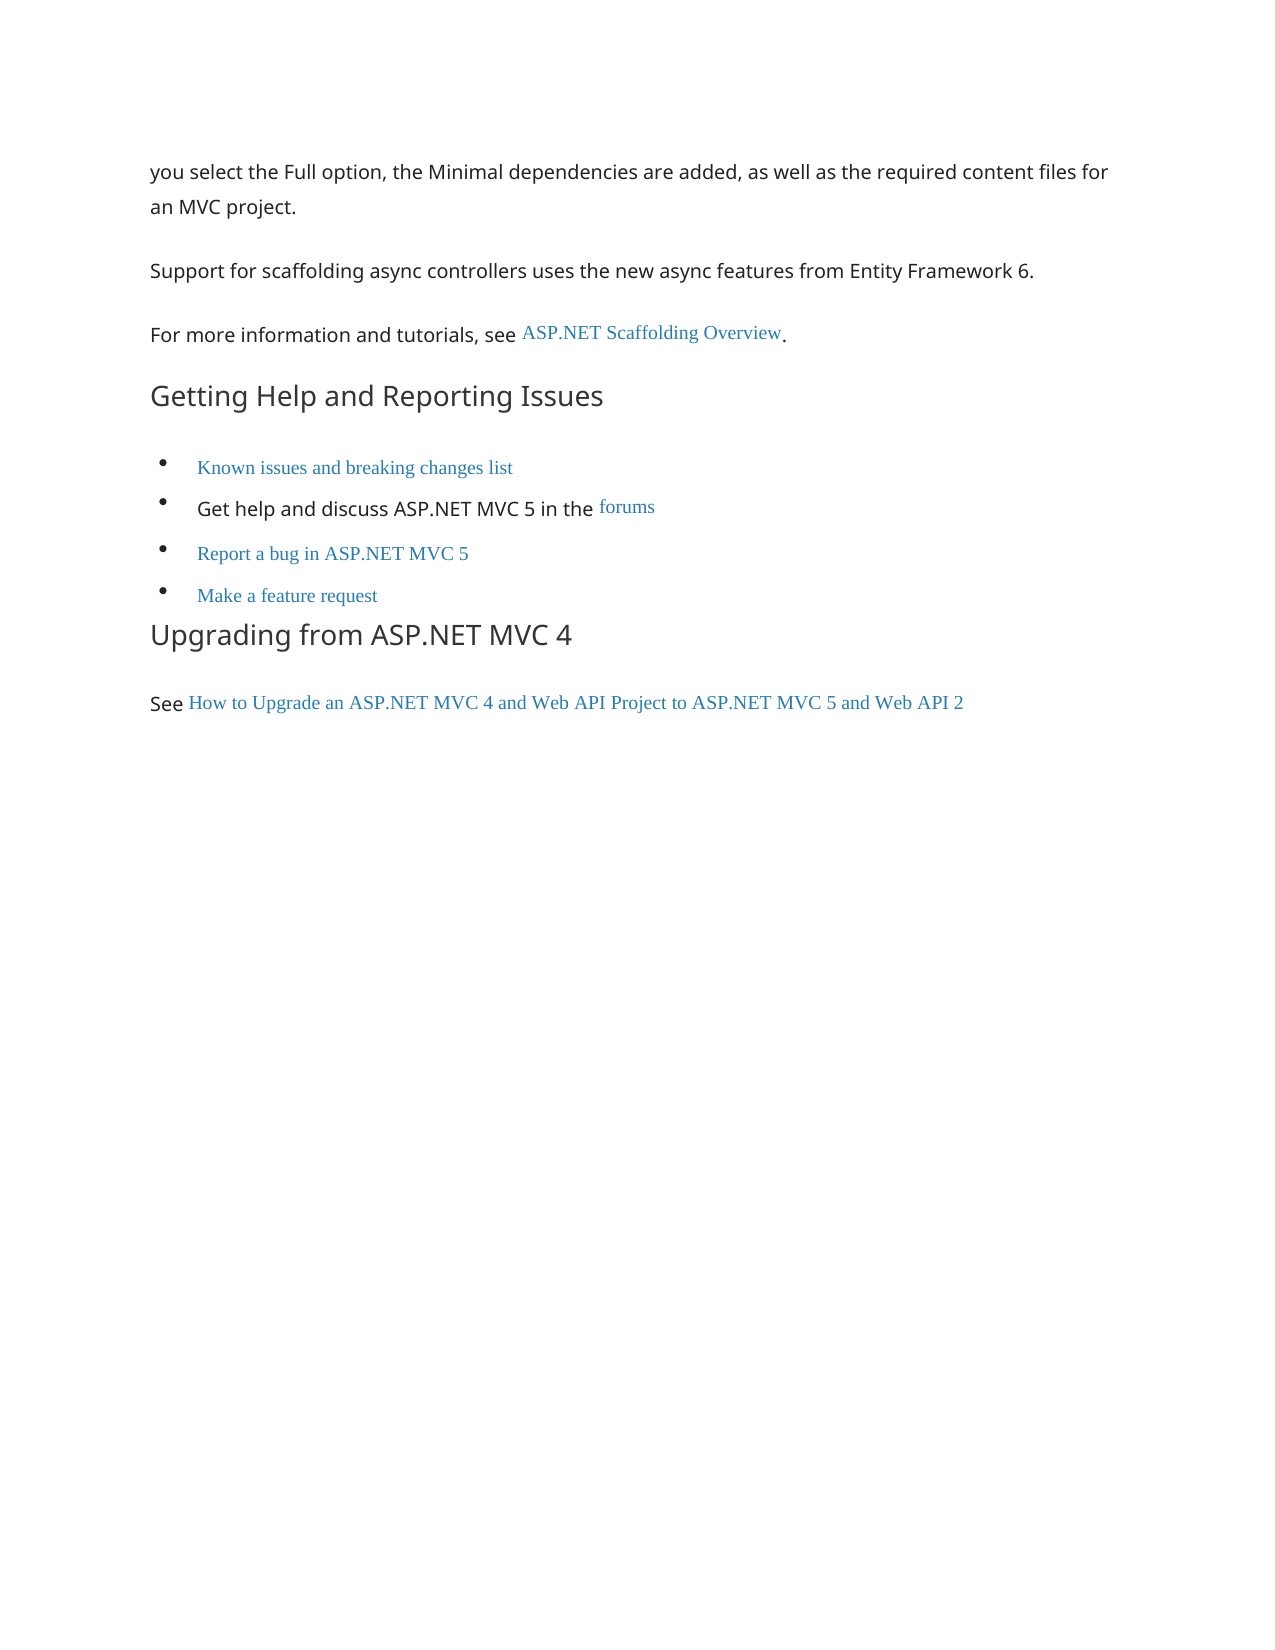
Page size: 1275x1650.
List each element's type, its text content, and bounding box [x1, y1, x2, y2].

text Support for scaffolding async controllers uses the new async features from Entity Framework 6. [150, 249, 1125, 284]
text For more information and tutorials, see ASP.NET Scaffolding Overview. [150, 313, 1125, 348]
list Known issues and breaking changes list [159, 444, 1125, 479]
text Upgrading from ASP.NET MVC 4 [150, 615, 1125, 653]
list Make a feature request [159, 572, 1125, 607]
list Report a bug in ASP.NET MVC 5 [159, 529, 1125, 564]
text Getting Help and Reporting Issues [150, 376, 1125, 415]
list Get help and discuss ASP.NET MVC 5 in the forums [159, 487, 1125, 522]
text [150, 150, 1125, 220]
text See How to Upgrade an ASP.NET MVC 4 and Web API Project to ASP.NET MVC 5 and Web API 2 [150, 683, 1125, 718]
